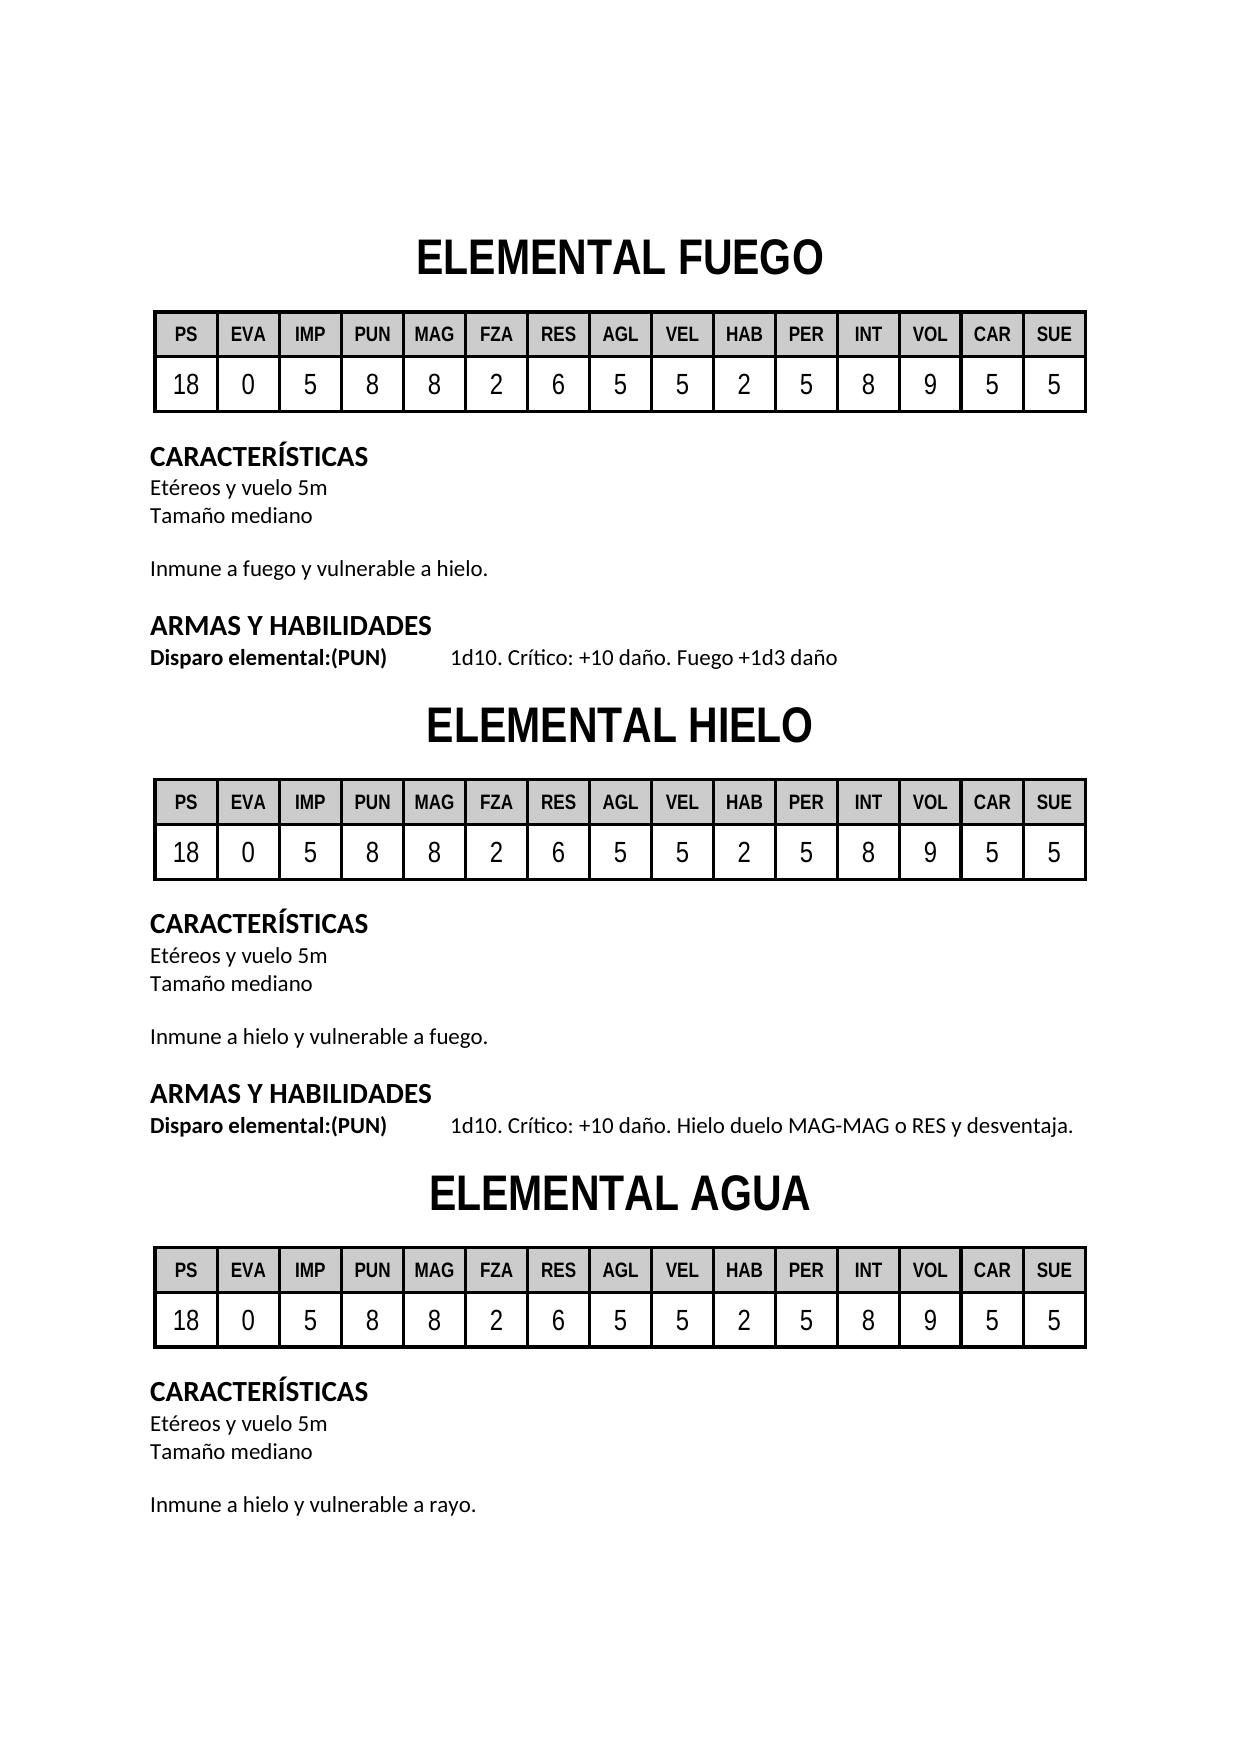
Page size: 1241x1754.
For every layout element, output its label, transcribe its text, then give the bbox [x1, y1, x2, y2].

table_cell 5 [281, 1294, 340, 1345]
text CARACTERÍSTICAS Etéreos y vuelo 5m Tamaño mediano [150, 1373, 1090, 1465]
table_header PER [777, 314, 836, 355]
table_cell 0 [219, 826, 278, 877]
table_cell 5 [591, 1294, 650, 1345]
table_cell 5 [963, 1294, 1022, 1345]
table_cell 8 [405, 1294, 464, 1345]
table_cell 5 [777, 358, 836, 409]
table_header CAR [963, 781, 1022, 823]
table_header PUN [343, 781, 402, 823]
table_header MAG [405, 314, 464, 355]
text ARMAS Y HABILIDADES Disparo elemental:(PUN) 1d10. Crítico: +10 daño. Fuego +1d3 daño [150, 607, 1090, 671]
table_header CAR [963, 314, 1022, 355]
text ARMAS Y HABILIDADES Disparo elemental:(PUN) 1d10. Crítico: +10 daño. Hielo duelo MAG-MAG o RES y desventaja. [150, 1075, 1090, 1139]
table_header IMP [281, 1249, 340, 1291]
table_header AGL [591, 314, 650, 355]
text Inmune a hielo y vulnerable a fuego. [150, 1022, 1090, 1050]
table_cell 0 [219, 358, 278, 409]
table_cell 2 [715, 1294, 774, 1345]
table_cell 9 [901, 358, 959, 409]
table_cell 0 [219, 1294, 278, 1345]
table_header VOL [901, 314, 959, 355]
table_header FZA [467, 781, 526, 823]
text ELEMENTAL FUEGO [150, 228, 1090, 285]
table_header VEL [653, 781, 712, 823]
table_header PUN [343, 314, 402, 355]
table_cell 5 [591, 826, 650, 877]
table_cell 8 [343, 1294, 402, 1345]
table_cell 8 [839, 1294, 898, 1345]
table_header VOL [901, 781, 959, 823]
table_header HAB [715, 314, 774, 355]
table_header HAB [715, 781, 774, 823]
table_header VEL [653, 1249, 712, 1291]
table_cell 8 [405, 826, 464, 877]
table_cell 8 [405, 358, 464, 409]
table_cell 5 [591, 358, 650, 409]
table_header EVA [219, 781, 278, 823]
table_cell 2 [467, 1294, 526, 1345]
table_cell 8 [839, 358, 898, 409]
table_cell 5 [1025, 358, 1084, 409]
table_cell 9 [901, 1294, 959, 1345]
table_cell 2 [467, 358, 526, 409]
table_cell 6 [529, 826, 588, 877]
table_header VOL [901, 1249, 959, 1291]
table_cell 18 [157, 1294, 216, 1345]
table_cell 5 [281, 358, 340, 409]
table_cell 5 [963, 826, 1022, 877]
text Inmune a hielo y vulnerable a rayo. [150, 1490, 1090, 1518]
table_cell 8 [343, 826, 402, 877]
table_cell 5 [1025, 1294, 1084, 1345]
text ELEMENTAL AGUA [150, 1164, 1090, 1221]
table_cell 6 [529, 1294, 588, 1345]
text Inmune a fuego y vulnerable a hielo. [150, 554, 1090, 582]
table_cell 8 [839, 826, 898, 877]
table_header INT [839, 781, 898, 823]
table_cell 5 [777, 826, 836, 877]
table_header SUE [1025, 314, 1084, 355]
table_header SUE [1025, 781, 1084, 823]
table_header EVA [219, 1249, 278, 1291]
table_cell 2 [467, 826, 526, 877]
table_cell 5 [653, 1294, 712, 1345]
table_header RES [529, 1249, 588, 1291]
table_cell 18 [157, 826, 216, 877]
table_header EVA [219, 314, 278, 355]
table_cell 9 [901, 826, 959, 877]
table_header SUE [1025, 1249, 1084, 1291]
table_header PS [157, 1249, 216, 1291]
table_header FZA [467, 314, 526, 355]
table_header PS [157, 314, 216, 355]
table_header FZA [467, 1249, 526, 1291]
table_header MAG [405, 1249, 464, 1291]
table_cell 5 [653, 358, 712, 409]
table_cell 5 [653, 826, 712, 877]
table_header IMP [281, 314, 340, 355]
table_header AGL [591, 781, 650, 823]
table_header INT [839, 314, 898, 355]
table_cell 5 [963, 358, 1022, 409]
table_header PS [157, 781, 216, 823]
table_cell 6 [529, 358, 588, 409]
table_header AGL [591, 1249, 650, 1291]
table_header PER [777, 781, 836, 823]
table_header INT [839, 1249, 898, 1291]
table_header RES [529, 314, 588, 355]
table_cell 5 [1025, 826, 1084, 877]
table_header RES [529, 781, 588, 823]
table_cell 2 [715, 826, 774, 877]
table_header CAR [963, 1249, 1022, 1291]
table_header IMP [281, 781, 340, 823]
table_cell 8 [343, 358, 402, 409]
table_header PER [777, 1249, 836, 1291]
table_cell 5 [281, 826, 340, 877]
table_header VEL [653, 314, 712, 355]
table_header HAB [715, 1249, 774, 1291]
text CARACTERÍSTICAS Etéreos y vuelo 5m Tamaño mediano [150, 906, 1090, 997]
text CARACTERÍSTICAS Etéreos y vuelo 5m Tamaño mediano [150, 438, 1090, 529]
table_header PUN [343, 1249, 402, 1291]
table_header MAG [405, 781, 464, 823]
table_cell 2 [715, 358, 774, 409]
table_cell 18 [157, 358, 216, 409]
table_cell 5 [777, 1294, 836, 1345]
text ELEMENTAL HIELO [150, 696, 1090, 753]
